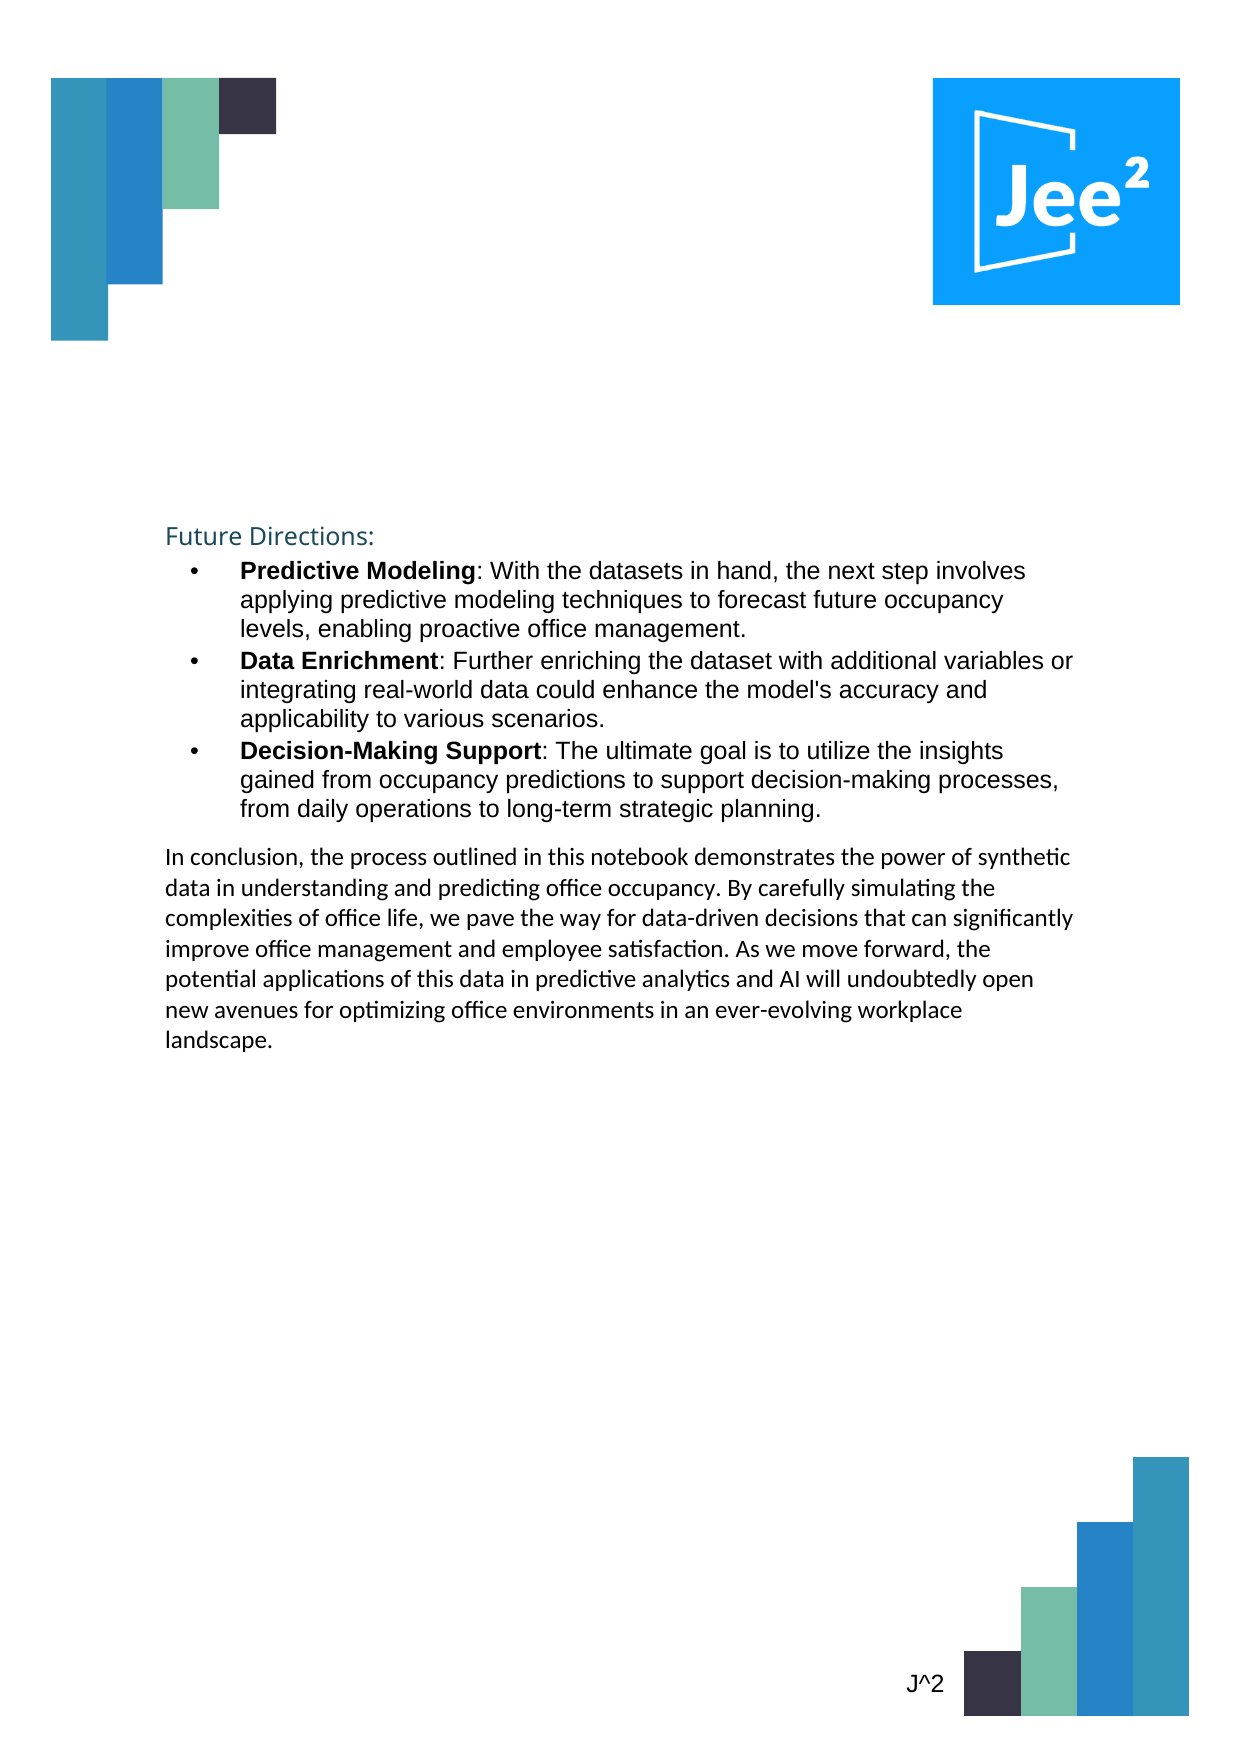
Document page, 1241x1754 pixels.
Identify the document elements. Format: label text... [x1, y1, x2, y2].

list Predictive Modeling: With the datasets in hand, the next step involves applying predictive modeling techniques to forecast future occupancy levels, enabling proactive office management. [190, 556, 1075, 643]
picture [932, 78, 1180, 305]
list Data Enrichment: Further enriching the dataset with additional variables or integrating real-world data could enhance the model's accuracy and applicability to various scenarios. [190, 646, 1075, 733]
subtitle Future Directions: [165, 518, 1075, 553]
text In conclusion, the process outlined in this notebook demonstrates the power of synthetic data in understanding and predicting office occupancy. By carefully simulating the complexities of office life, we pave the way for data-driven decisions that can significantly improve office management and employee satisfaction. As we move forward, the potential applications of this data in predictive analytics and AI will undoubtedly open new avenues for optimizing office environments in an ever-evolving workplace landscape. [165, 841, 1075, 1055]
list Decision-Making Support: The ultimate goal is to utilize the insights gained from occupancy predictions to support decision-making processes, from daily operations to long-term strategic planning. [190, 736, 1075, 823]
